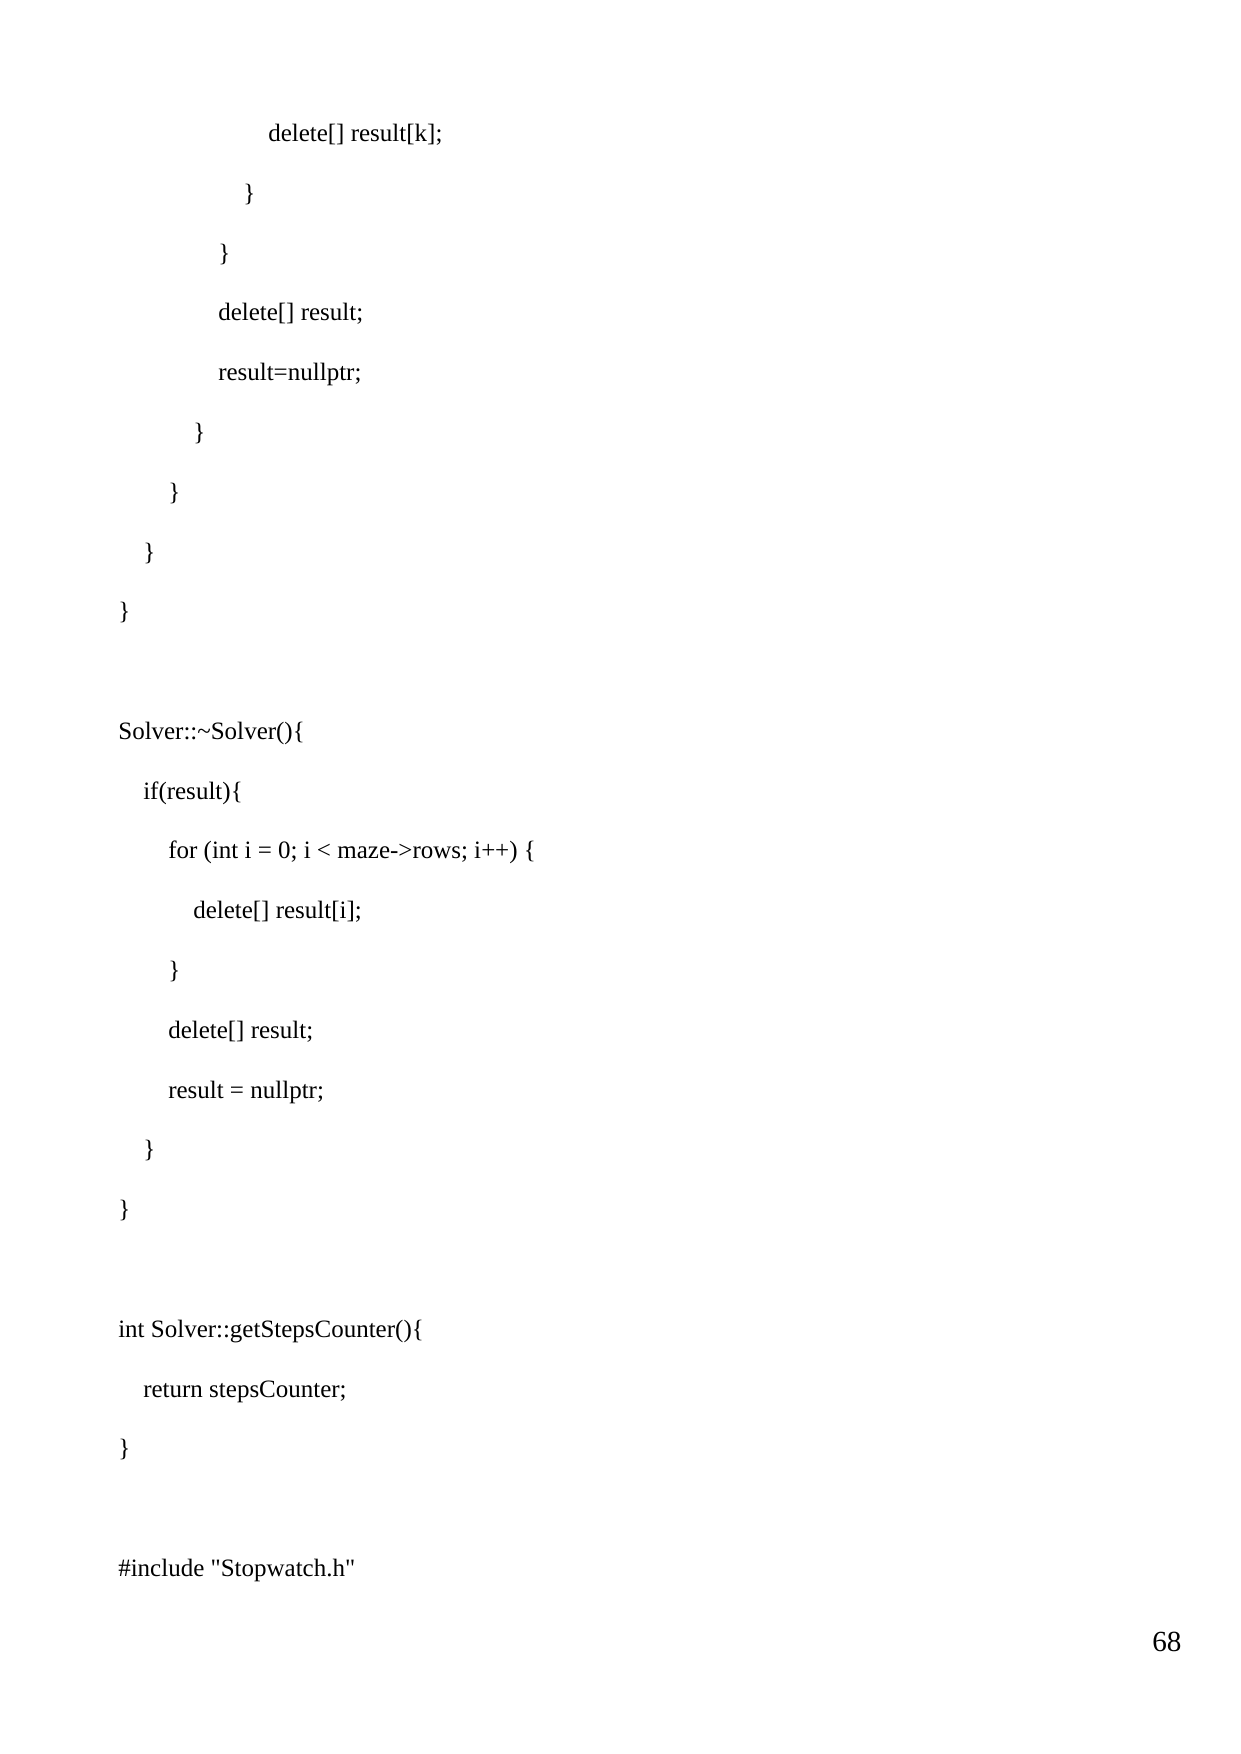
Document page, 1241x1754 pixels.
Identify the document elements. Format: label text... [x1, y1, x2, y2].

text #include "Stopwatch.h" [118, 1553, 1181, 1582]
text Solver::~Solver(){ [118, 716, 1181, 745]
text delete[] result[i]; [118, 895, 1181, 924]
text } [118, 955, 1181, 984]
text delete[] result[k]; [118, 118, 1181, 147]
text if(result){ [118, 776, 1181, 804]
text } [118, 477, 1181, 506]
text } [118, 596, 1181, 625]
text } [118, 537, 1181, 565]
text } [118, 417, 1181, 446]
text } [118, 1433, 1181, 1462]
text return stepsCounter; [118, 1374, 1181, 1402]
text for (int i = 0; i < maze->rows; i++) { [118, 836, 1181, 864]
text } [118, 178, 1181, 207]
text result=nullptr; [118, 357, 1181, 386]
text } [118, 1134, 1181, 1163]
text delete[] result; [118, 1015, 1181, 1044]
text delete[] result; [118, 297, 1181, 326]
text result = nullptr; [118, 1075, 1181, 1103]
text } [118, 1194, 1181, 1223]
text int Solver::getStepsCounter(){ [118, 1314, 1181, 1343]
text } [118, 238, 1181, 266]
